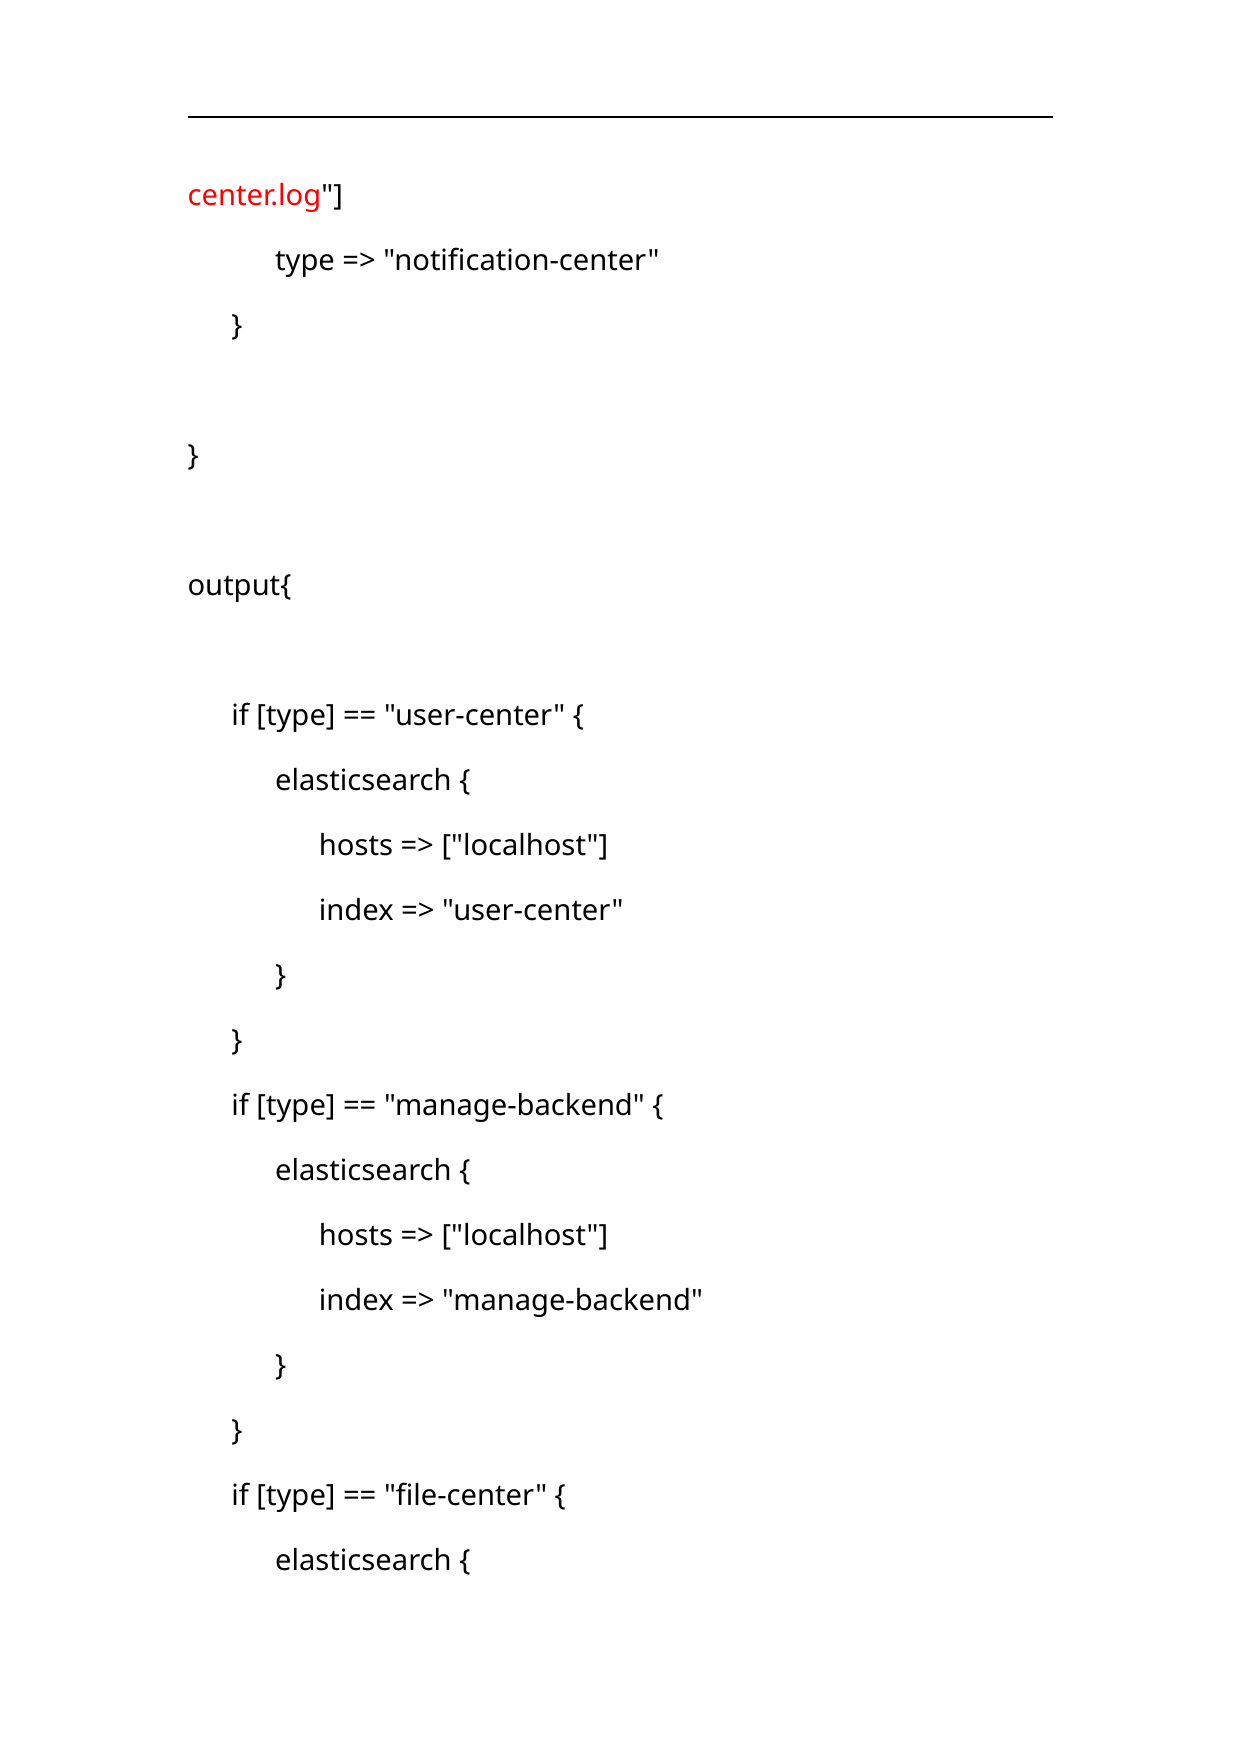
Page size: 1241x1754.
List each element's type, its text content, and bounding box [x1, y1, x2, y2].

text hosts => ["localhost"] [187, 1202, 1053, 1267]
text elasticsearch { [187, 747, 1053, 812]
text hosts => ["localhost"] [187, 812, 1053, 877]
text output{ [187, 552, 1053, 617]
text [187, 162, 1053, 227]
text } [187, 292, 1053, 357]
text index => "user-center" [187, 877, 1053, 942]
text if [type] == "file-center" { [187, 1462, 1053, 1527]
text if [type] == "manage-backend" { [187, 1072, 1053, 1137]
text } [187, 422, 1053, 487]
text elasticsearch { [187, 1527, 1053, 1592]
text } [187, 1397, 1053, 1462]
text index => "manage-backend" [187, 1267, 1053, 1332]
text } [187, 1007, 1053, 1072]
text type => "notification-center" [187, 227, 1053, 292]
text } [187, 942, 1053, 1007]
text if [type] == "user-center" { [187, 682, 1053, 747]
text elasticsearch { [187, 1137, 1053, 1202]
text } [187, 1332, 1053, 1397]
